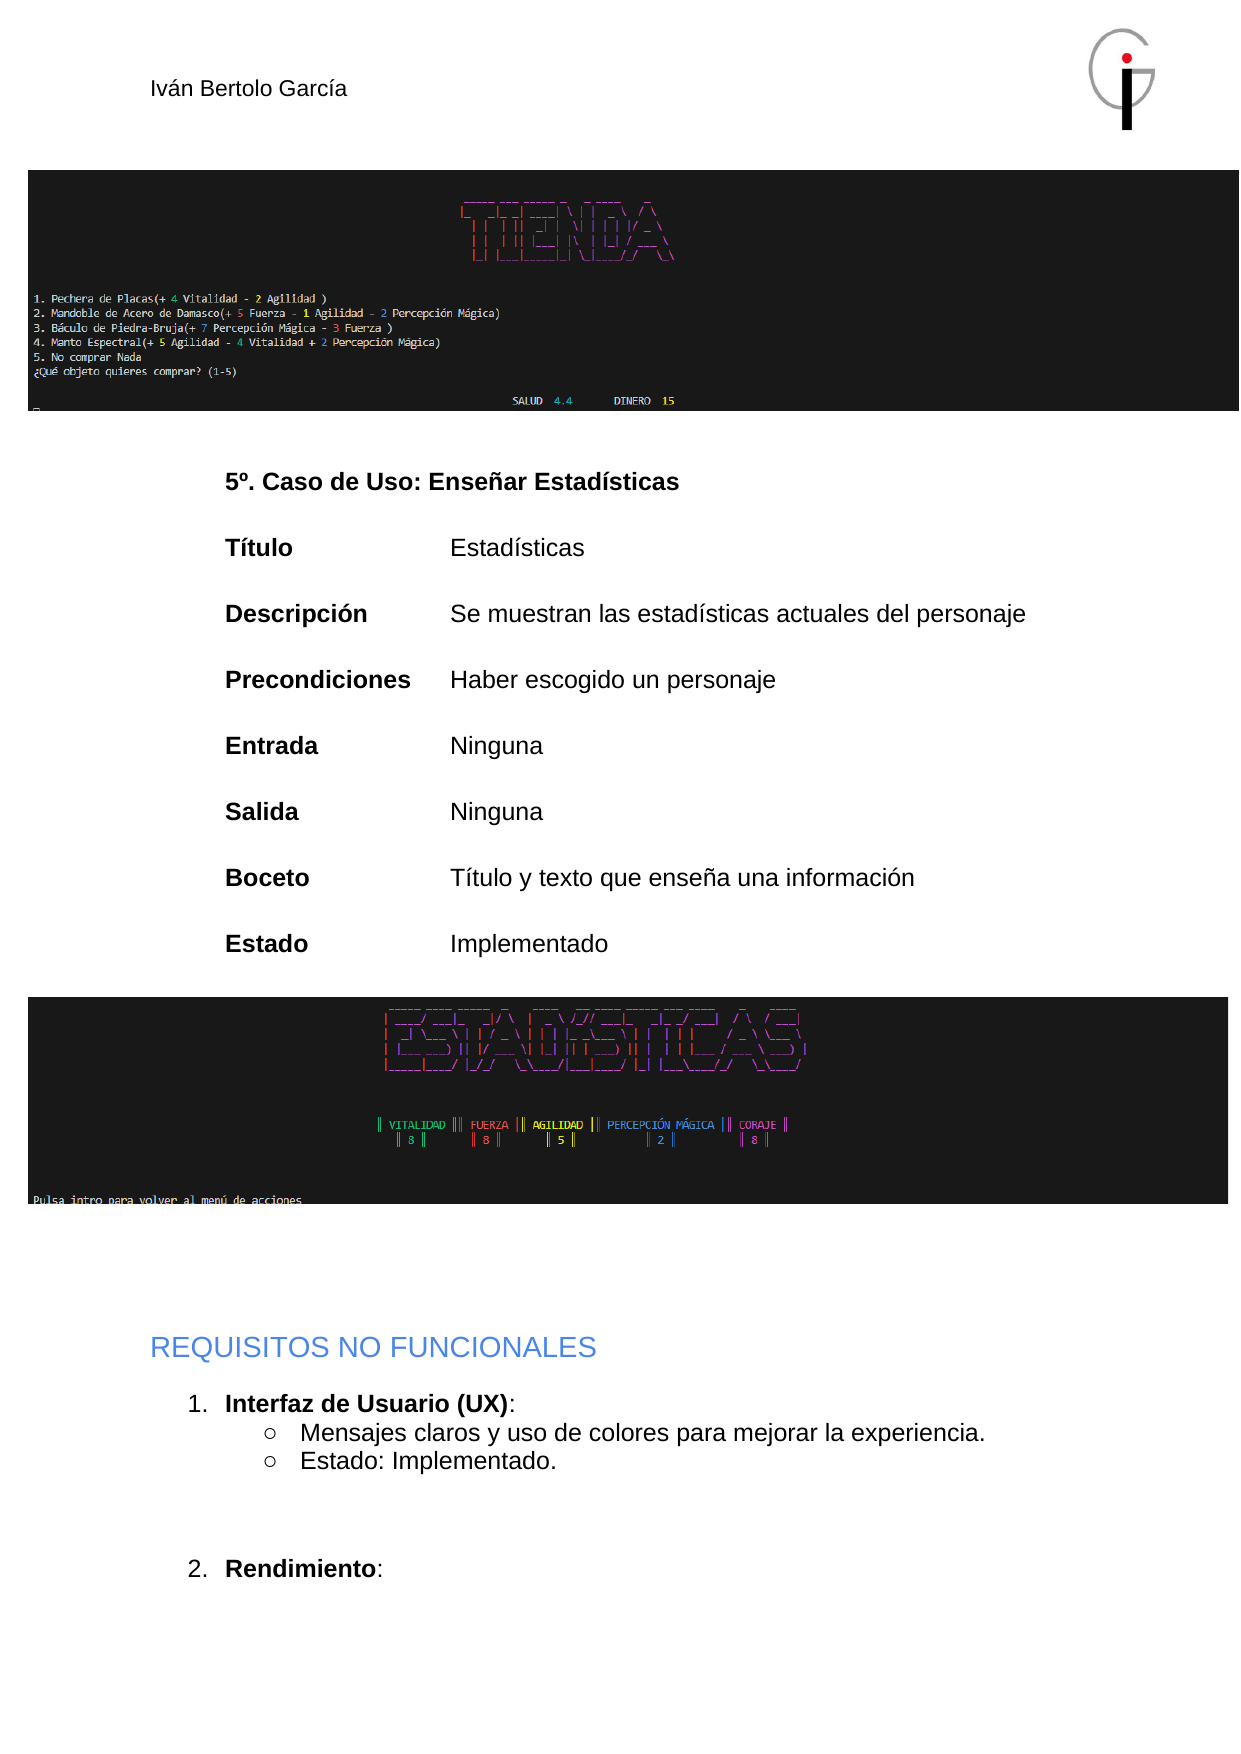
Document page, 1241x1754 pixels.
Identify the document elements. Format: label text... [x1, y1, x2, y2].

text Precondiciones Haber escogido un personaje [225, 664, 1090, 693]
text Descripción Se muestran las estadísticas actuales del personaje [225, 598, 1090, 627]
picture [28, 997, 1229, 1204]
text Título Estadísticas [225, 532, 1090, 561]
text Salida Ninguna [225, 797, 1090, 825]
list Estado: Implementado. [262, 1446, 1090, 1475]
text Estado Implementado [225, 929, 1090, 957]
text Boceto Título y texto que enseña una información [225, 863, 1090, 891]
list Interfaz de Usuario (UX): [187, 1389, 1090, 1418]
subtitle REQUISITOS NO FUNCIONALES [150, 1330, 1090, 1364]
list Rendimiento: [187, 1554, 1090, 1583]
list Mensajes claros y uso de colores para mejorar la experiencia. [262, 1418, 1090, 1446]
text Entrada Ninguna [225, 731, 1090, 759]
text 5º. Caso de Uso: Enseñar Estadísticas [225, 466, 1090, 495]
picture [28, 170, 1239, 411]
picture [1064, 18, 1186, 140]
